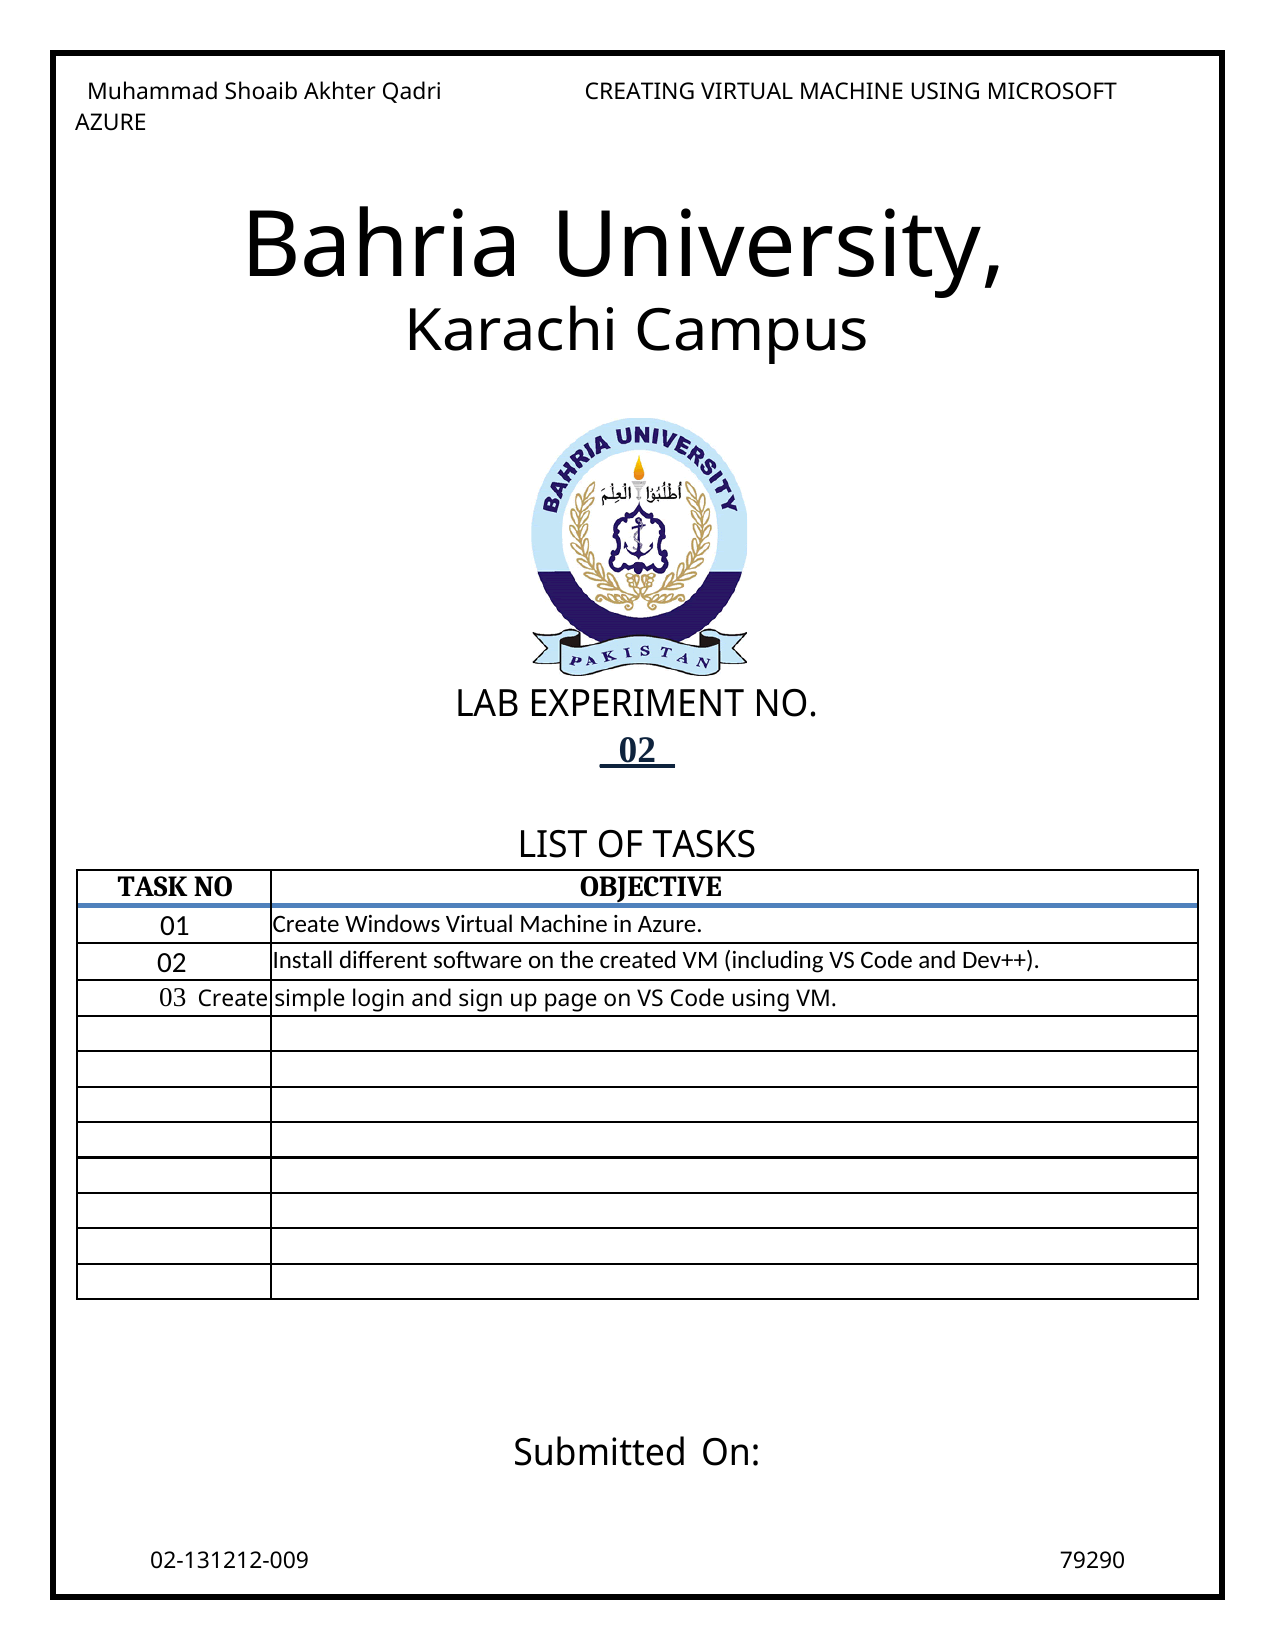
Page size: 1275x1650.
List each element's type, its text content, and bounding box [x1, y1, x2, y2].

table_cell [272, 1088, 1197, 1121]
table_cell [78, 1229, 270, 1263]
picture [531, 418, 748, 676]
subtitle Bahria University, [112, 197, 1134, 297]
text Submitted On: [170, 1425, 1103, 1476]
table_header OBJECTIVE [272, 871, 1197, 903]
subtitle Karachi Campus [170, 297, 1103, 364]
table_cell [78, 1017, 270, 1050]
table_cell [78, 1088, 270, 1121]
table_cell [78, 1159, 270, 1192]
table_cell [272, 1123, 1197, 1156]
table_cell [272, 1159, 1197, 1192]
table_header TASK NO [78, 871, 270, 903]
text LIST OF TASKS [170, 817, 1103, 868]
table_cell 03 [78, 981, 270, 1015]
table_cell [78, 1052, 270, 1086]
table_cell 02 [78, 944, 270, 979]
table_cell 01 [78, 908, 270, 942]
text LAB EXPERIMENT NO. [170, 416, 1103, 727]
table_cell [272, 1017, 1197, 1050]
table_cell [78, 1194, 270, 1227]
table_cell [272, 1265, 1197, 1298]
text _02_ [170, 727, 1104, 770]
table_cell [272, 1052, 1197, 1086]
table_cell [272, 1229, 1197, 1263]
table_cell Install different software on the created VM (including VS Code and Dev++). [272, 944, 1197, 979]
table_cell Create simple login and sign up page on VS Code using VM. [272, 981, 1197, 1015]
table_cell Create Windows Virtual Machine in Azure. [272, 908, 1197, 942]
table_cell [78, 1123, 270, 1156]
table_cell [272, 1194, 1197, 1227]
table_cell [78, 1265, 270, 1298]
